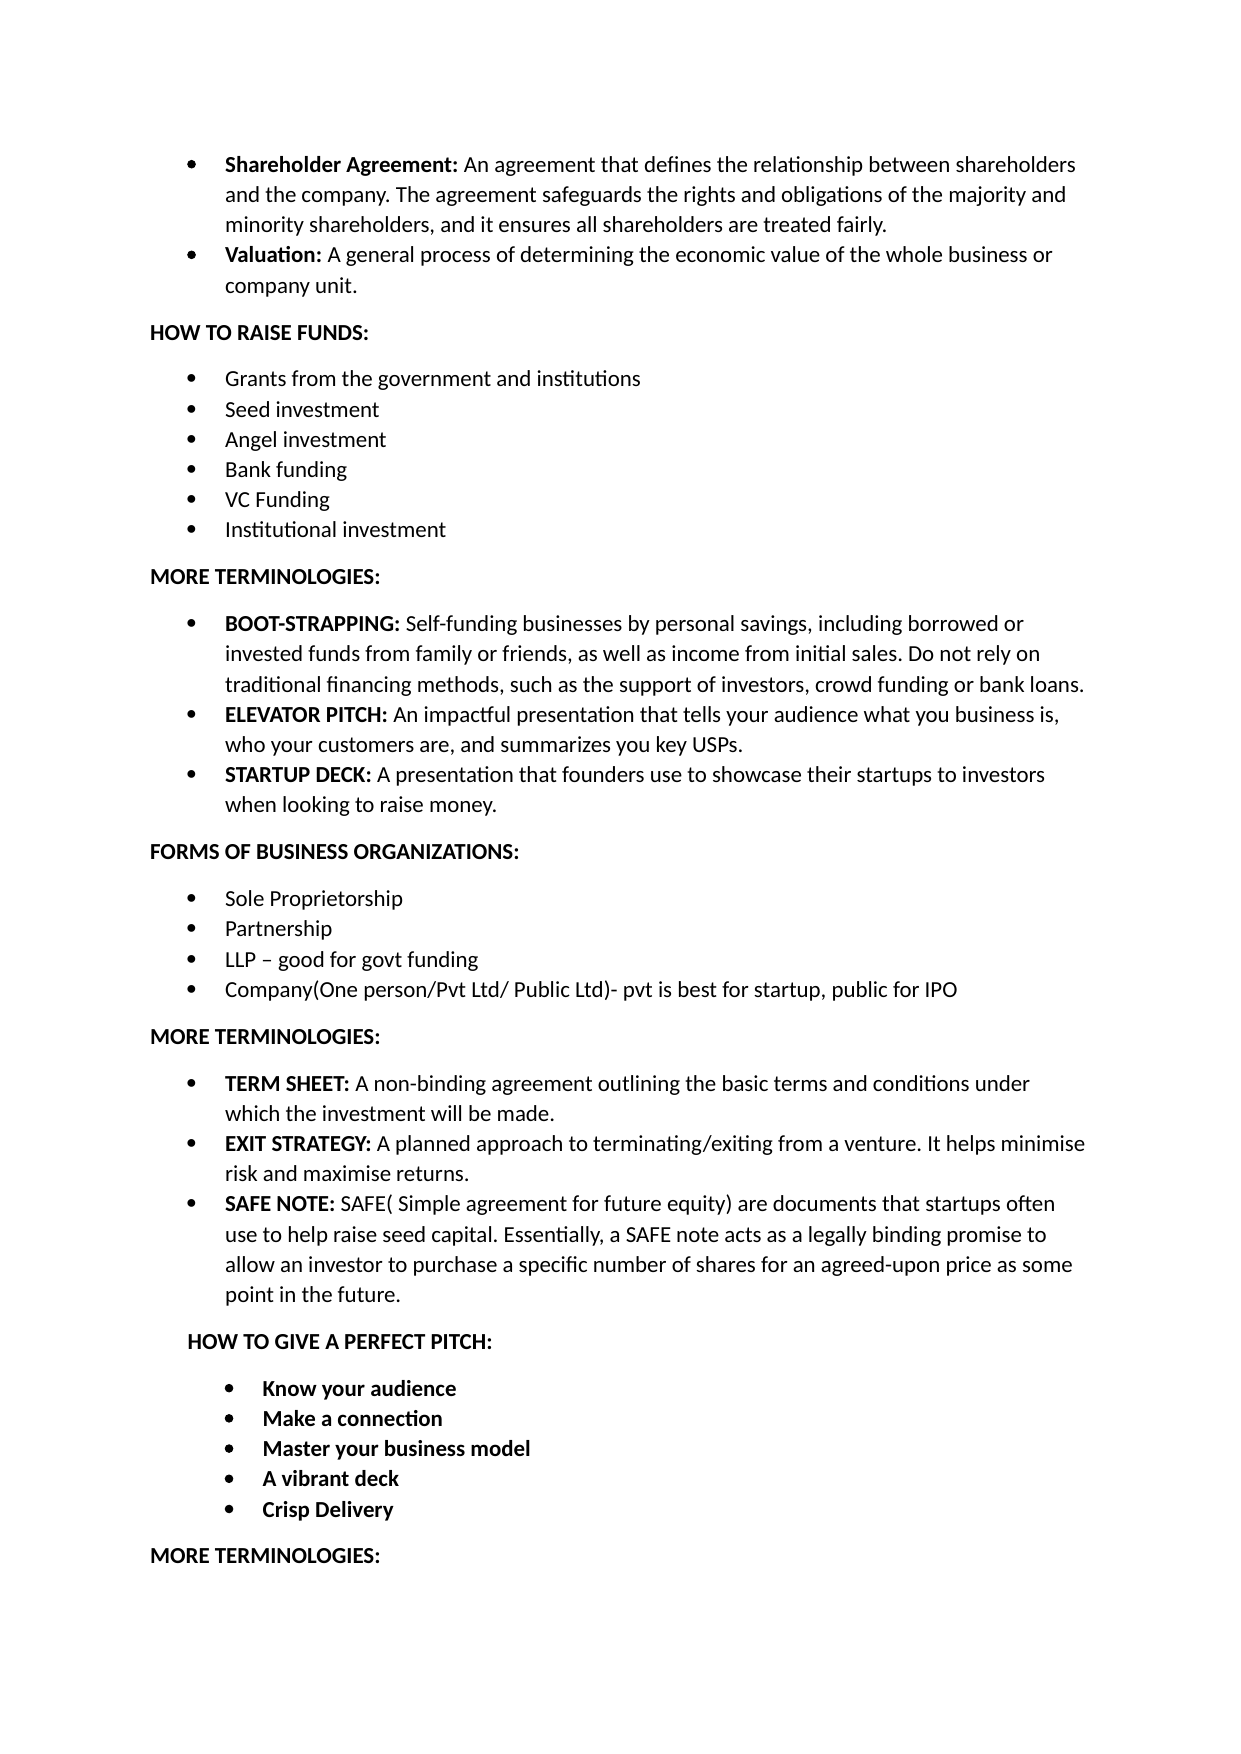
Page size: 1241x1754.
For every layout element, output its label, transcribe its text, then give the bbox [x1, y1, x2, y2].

list A vibrant deck [225, 1464, 1090, 1493]
list Make a connection [225, 1404, 1090, 1432]
list Institutional investment [187, 516, 1090, 544]
list Shareholder Agreement: An agreement that defines the relationship between shareholders and the company. The agreement safeguards the rights and obligations of the majority and minority shareholders, and it ensures all shareholders are treated fairly. [187, 150, 1090, 238]
text MORE TERMINOLOGIES: [150, 562, 1090, 591]
list Master your business model [225, 1434, 1090, 1462]
list Sole Proprietorship [187, 884, 1090, 912]
list STARTUP DECK: A presentation that founders use to showcase their startups to investors when looking to raise money. [187, 760, 1090, 819]
list LLP – good for govt funding [187, 945, 1090, 973]
list Company(One person/Pvt Ltd/ Public Ltd)- pvt is best for startup, public for IPO [187, 975, 1090, 1003]
text MORE TERMINOLOGIES: [150, 1542, 1090, 1570]
text HOW TO GIVE A PERFECT PITCH: [187, 1327, 1090, 1355]
list SAFE NOTE: SAFE( Simple agreement for future equity) are documents that startups often use to help raise seed capital. Essentially, a SAFE note acts as a legally binding promise to allow an investor to purchase a specific number of shares for an agreed-upon price as some point in the future. [187, 1189, 1090, 1308]
list Grants from the government and institutions [187, 364, 1090, 393]
list EXIT STRATEGY: A planned approach to terminating/exiting from a venture. It helps minimise risk and maximise returns. [187, 1129, 1090, 1187]
text HOW TO RAISE FUNDS: [150, 318, 1090, 346]
list Know your audience [225, 1374, 1090, 1402]
text FORMS OF BUSINESS ORGANIZATIONS: [150, 837, 1090, 866]
list Seed investment [187, 395, 1090, 423]
list Valuation: A general process of determining the economic value of the whole business or company unit. [187, 241, 1090, 299]
list Partnership [187, 914, 1090, 943]
list Angel investment [187, 425, 1090, 453]
list BOOT-STRAPPING: Self-funding businesses by personal savings, including borrowed or invested funds from family or friends, as well as income from initial sales. Do not rely on traditional financing methods, such as the support of investors, crowd funding or bank loans. [187, 609, 1090, 698]
list Crisp Delivery [225, 1495, 1090, 1523]
list ELEVATOR PITCH: An impactful presentation that tells your audience what you business is, who your customers are, and summarizes you key USPs. [187, 700, 1090, 758]
list VC Funding [187, 485, 1090, 513]
text MORE TERMINOLOGIES: [150, 1022, 1090, 1050]
list TERM SHEET: A non-binding agreement outlining the basic terms and conditions under which the investment will be made. [187, 1069, 1090, 1127]
list Bank funding [187, 455, 1090, 483]
